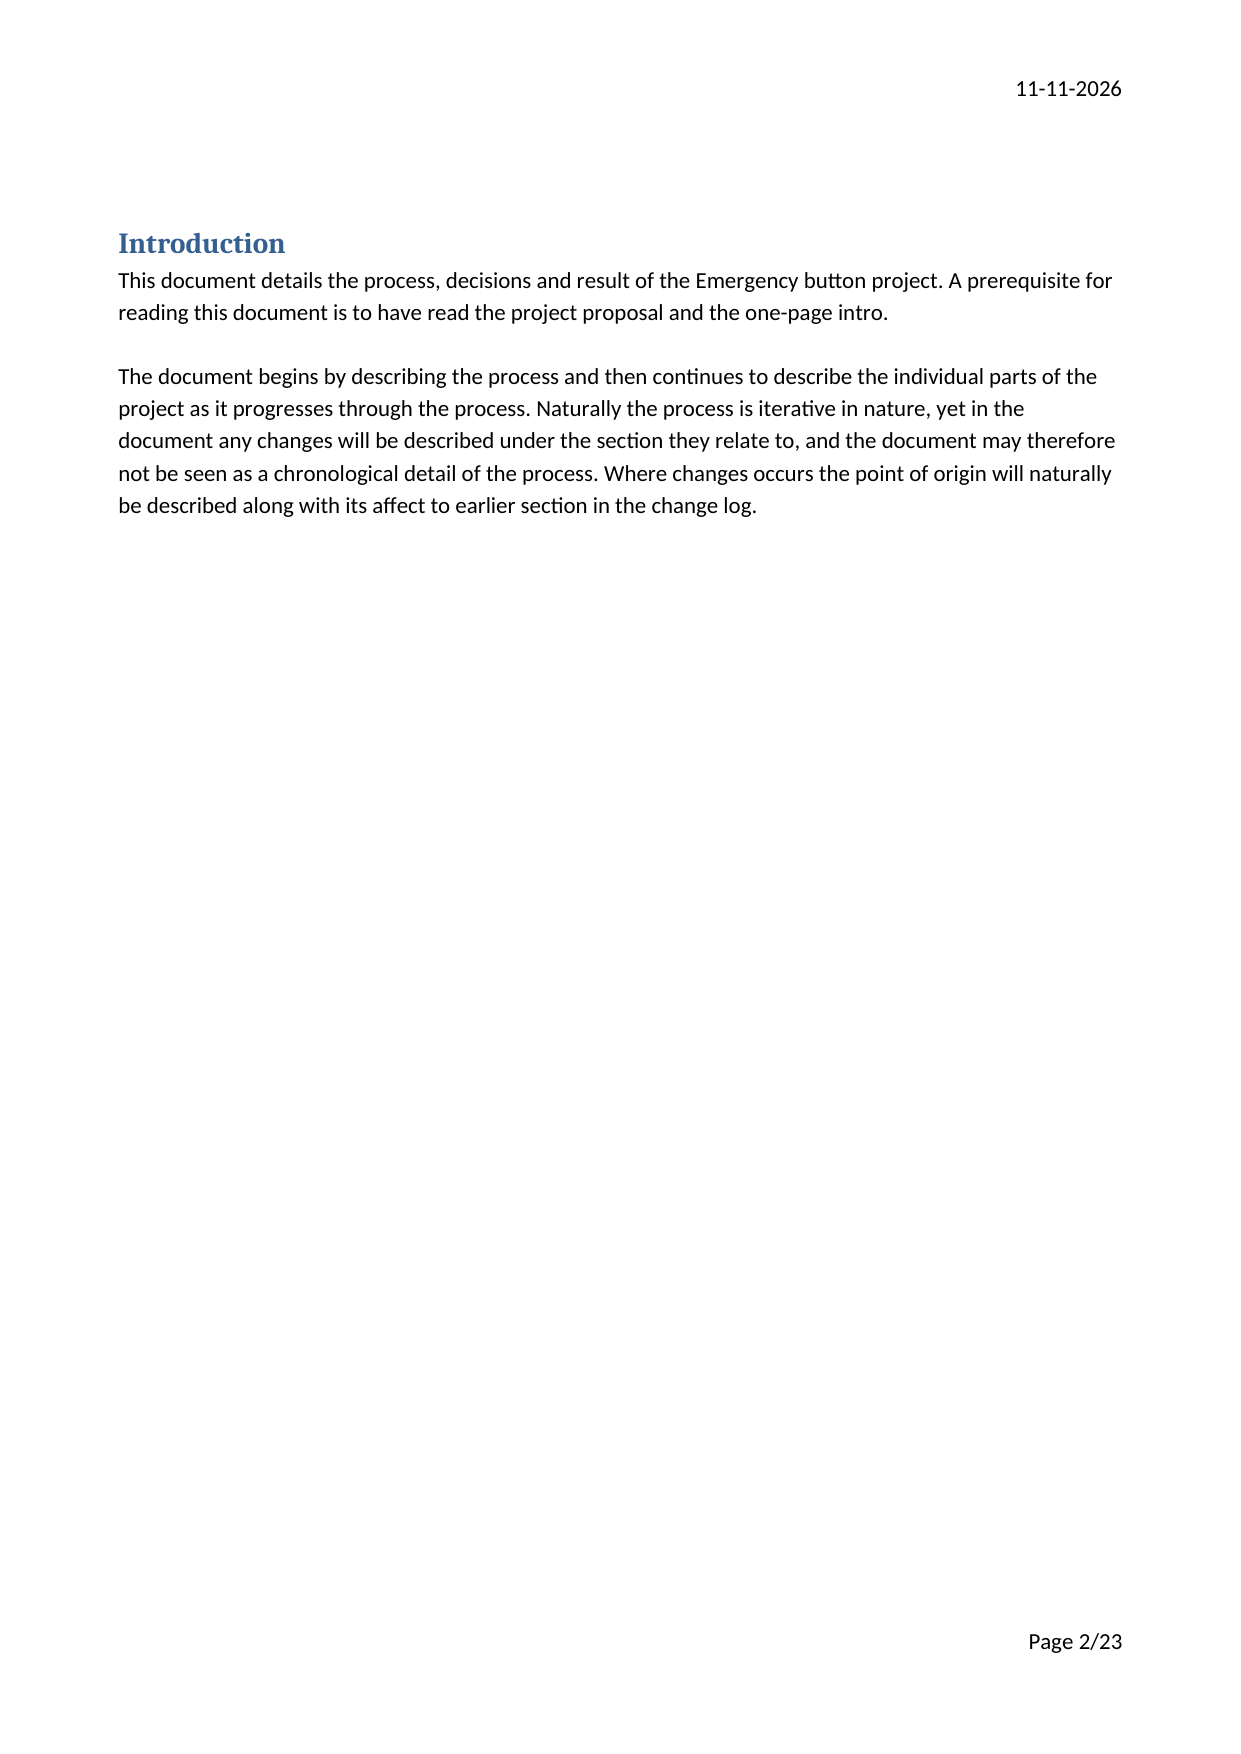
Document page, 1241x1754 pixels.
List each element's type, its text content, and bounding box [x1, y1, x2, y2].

text The document begins by describing the process and then continues to describe the individual parts of the project as it progresses through the process. Naturally the process is iterative in nature, yet in the document any changes will be described under the section they relate to, and the document may therefore not be seen as a chronological detail of the process. Where changes occurs the point of origin will naturally be described along with its affect to earlier section in the change log. [118, 362, 1122, 519]
text This document details the process, decisions and result of the Emergency button project. A prerequisite for reading this document is to have read the project proposal and the one-page intro. [118, 266, 1122, 326]
subtitle Introduction [118, 227, 1122, 261]
